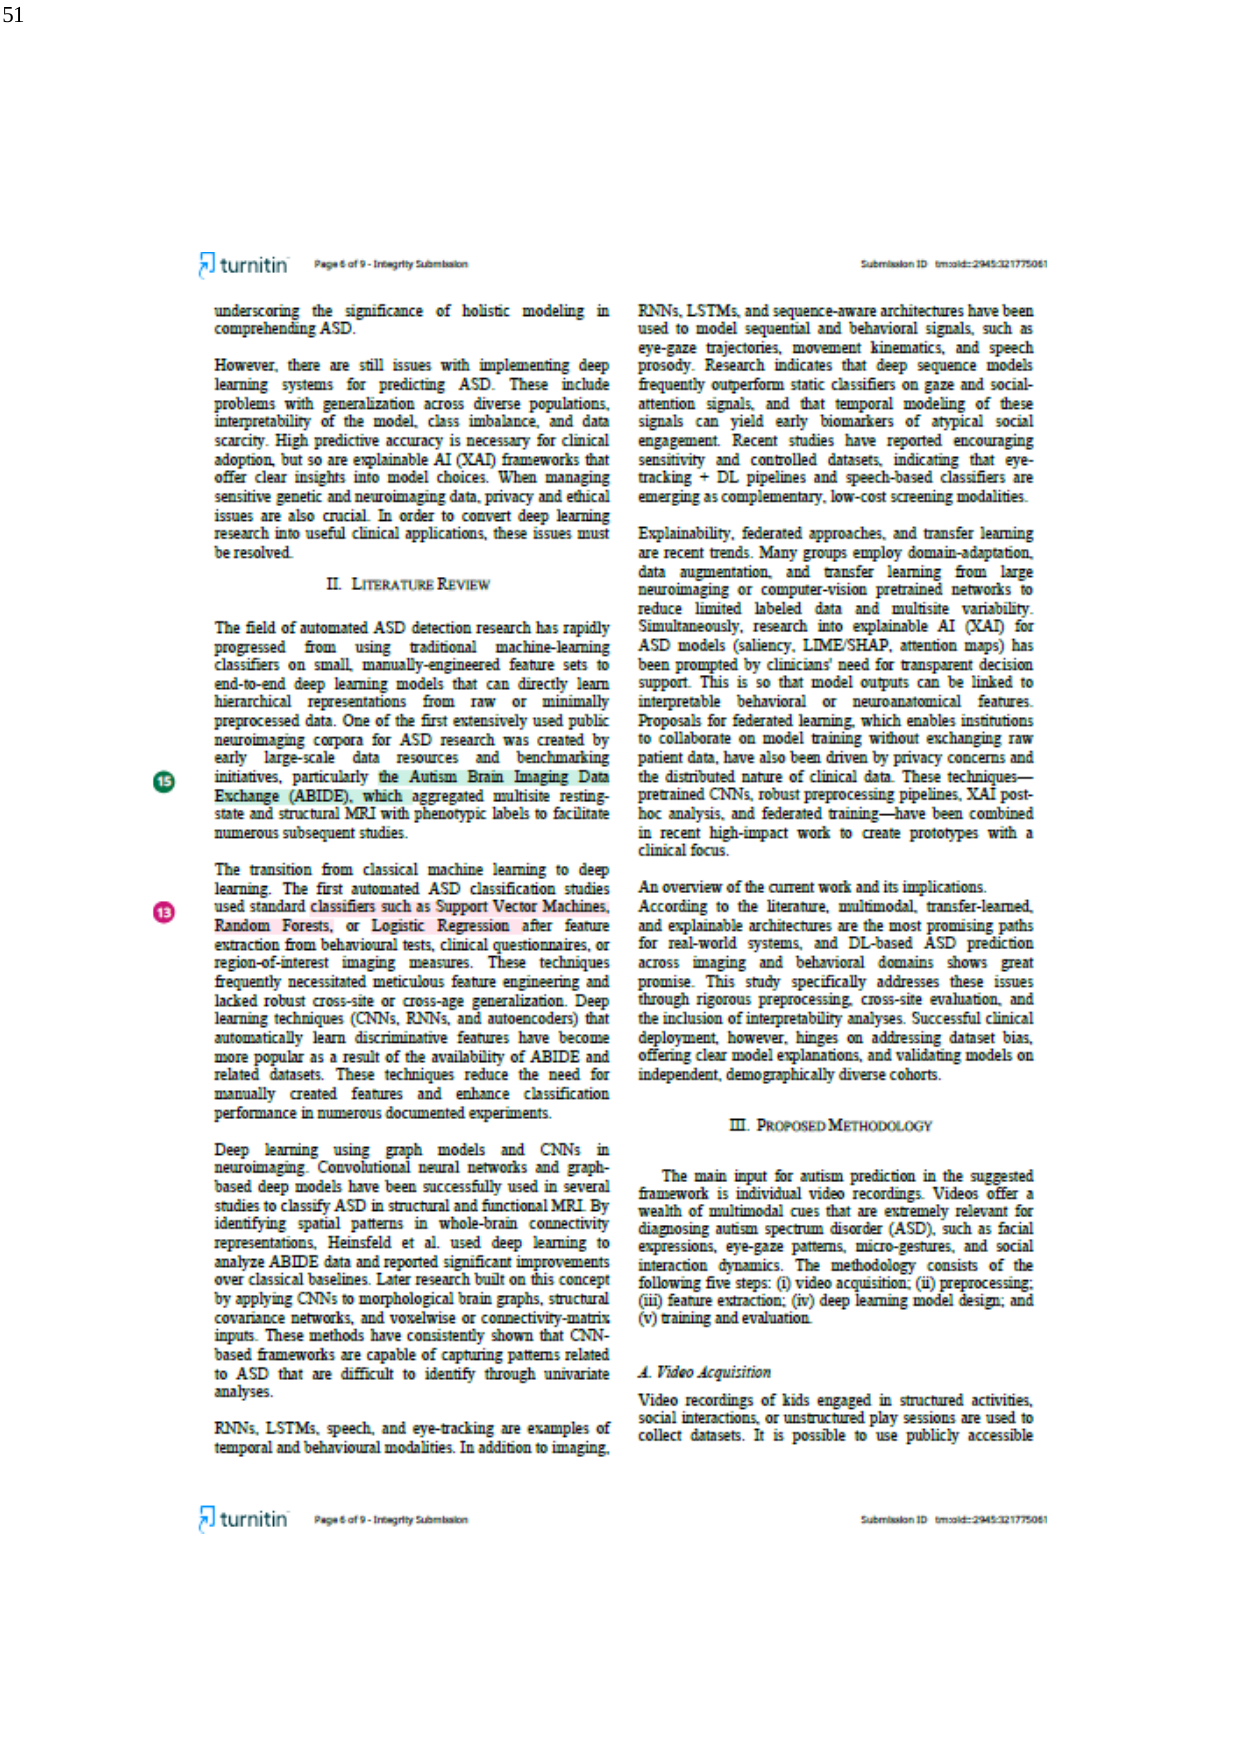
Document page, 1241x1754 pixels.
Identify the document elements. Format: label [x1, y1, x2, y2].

picture [152, 252, 1048, 1534]
